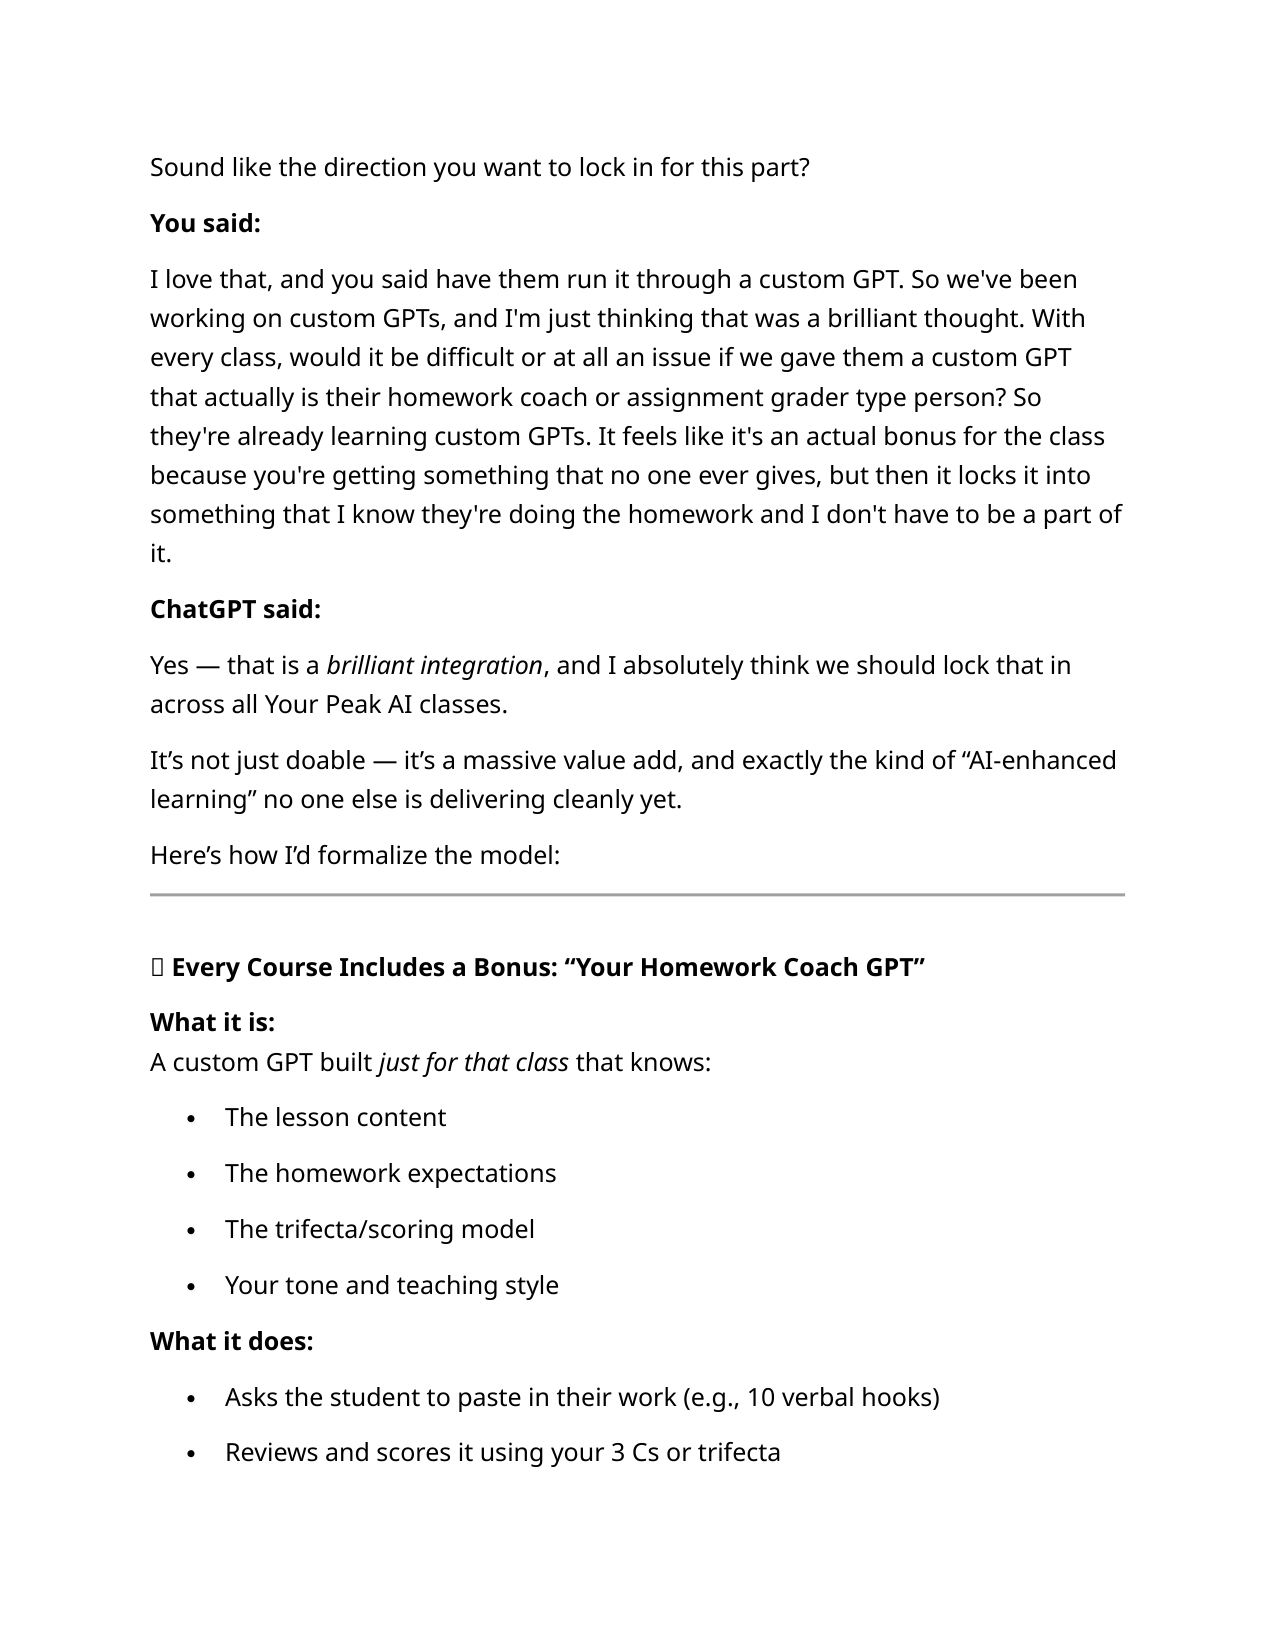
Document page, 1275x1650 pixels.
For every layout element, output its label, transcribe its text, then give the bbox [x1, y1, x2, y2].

list The homework expectations [187, 1156, 1125, 1190]
list Reviews and scores it using your 3 Cs or trifecta [187, 1435, 1125, 1469]
text You said: [150, 206, 1125, 240]
text ChatGPT said: [150, 592, 1125, 626]
text What it does: [150, 1323, 1125, 1357]
list Your tone and teaching style [187, 1267, 1125, 1302]
list The trifecta/scoring model [187, 1212, 1125, 1246]
text ✅ Every Course Includes a Bonus: “Your Homework Coach GPT” [150, 949, 1125, 983]
text Sound like the direction you want to lock in for this part? [150, 150, 1125, 184]
text I love that, and you said have them run it through a custom GPT. So we've been working on custom GPTs, and I'm just thinking that was a brilliant thought. With every class, would it be difficult or at all an issue if we gave them a custom GPT that actually is their homework coach or assignment grader type person? So they're already learning custom GPTs. It feels like it's an actual bonus for the class because you're getting something that no one ever gives, but then it locks it into something that I know they're doing the homework and I don't have to be a part of it. [150, 262, 1125, 570]
text Here’s how I’d formalize the model: [150, 837, 1125, 872]
text It’s not just doable — it’s a massive value add, and exactly the kind of “AI-enhanced learning” no one else is delivering cleanly yet. [150, 742, 1125, 816]
text Yes — that is a brilliant integration, and I absolutely think we should lock that in across all Your Peak AI classes. [150, 647, 1125, 721]
text What it is: A custom GPT built just for that class that knows: [150, 1005, 1125, 1078]
list The lesson content [187, 1100, 1125, 1134]
list Asks the student to paste in their work (e.g., 10 verbal hooks) [187, 1379, 1125, 1413]
